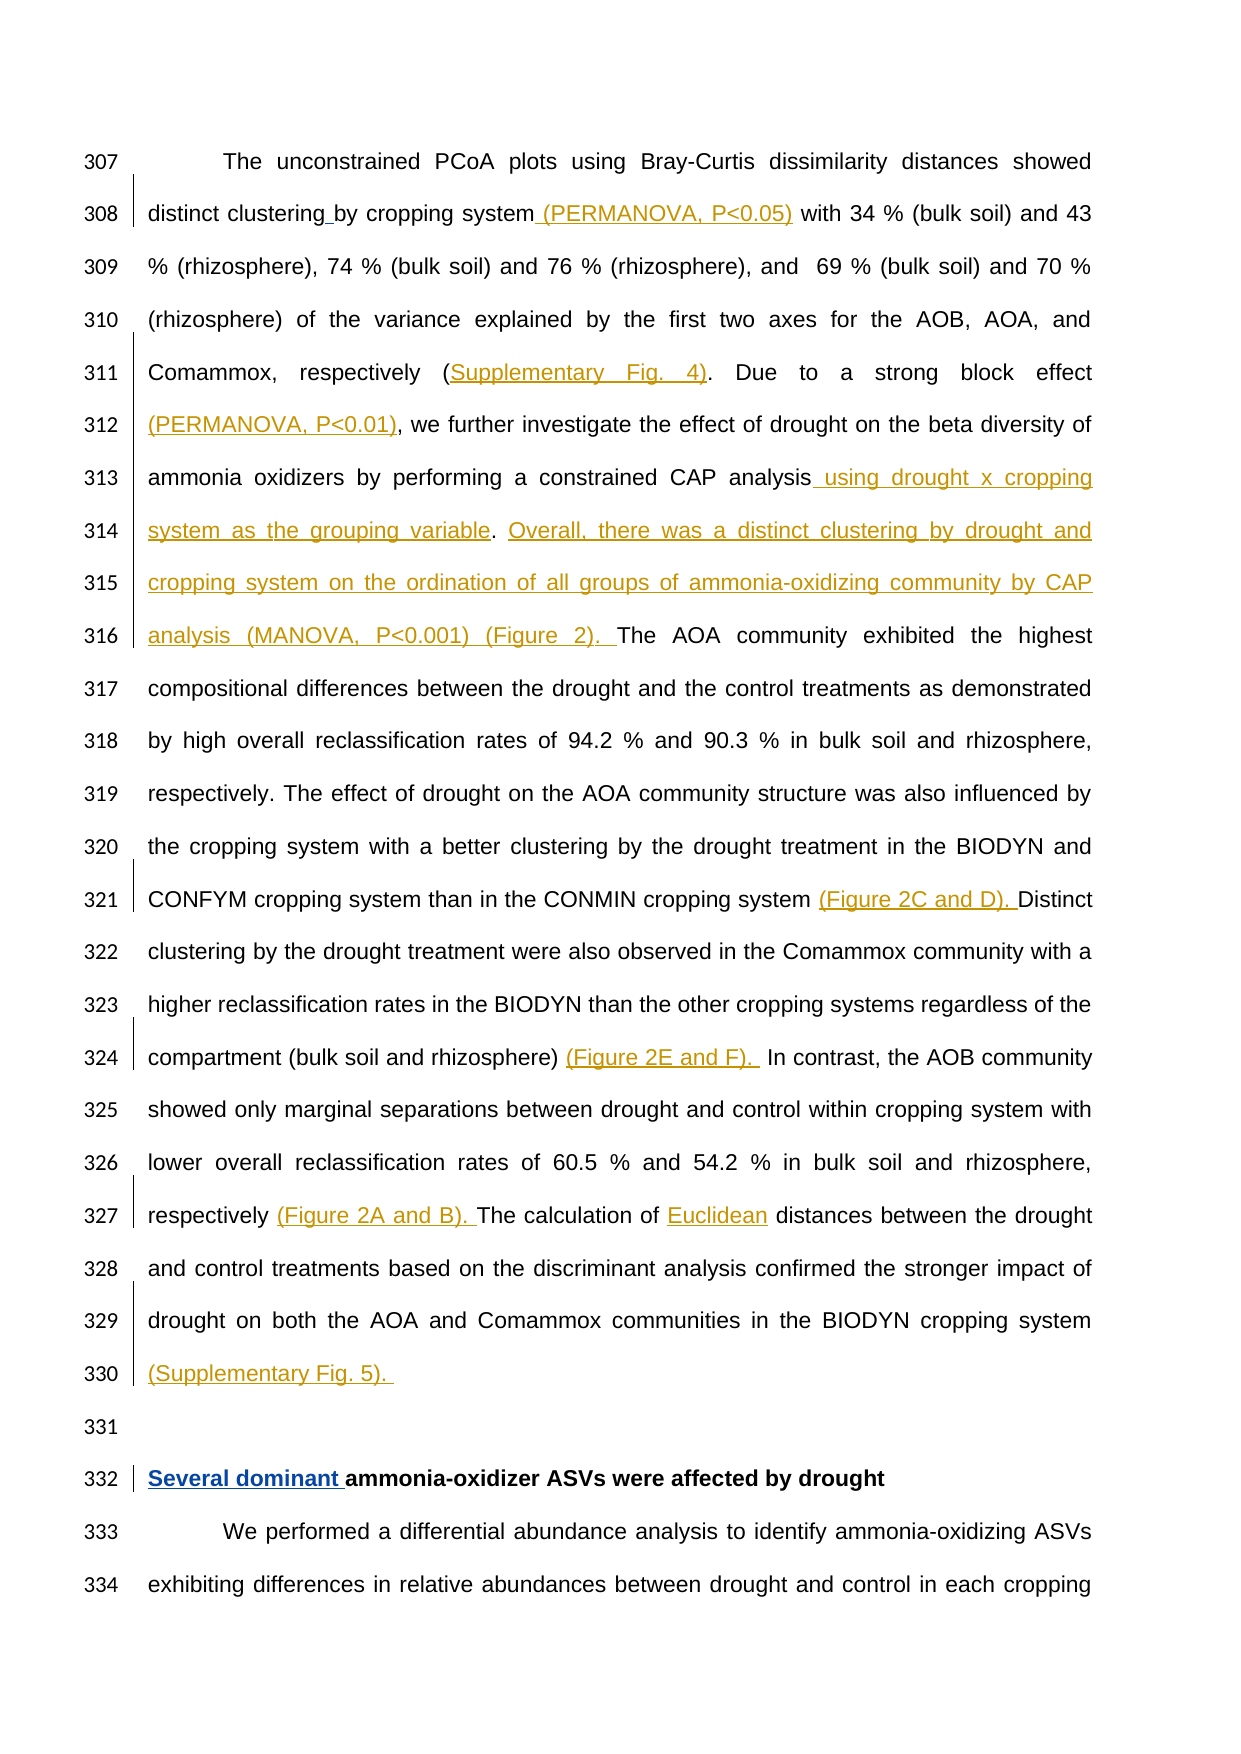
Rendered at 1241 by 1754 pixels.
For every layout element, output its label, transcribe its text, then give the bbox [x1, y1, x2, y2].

text The unconstrained PCoA plots using Bray-Curtis dissimilarity distances showed distinct clusteringby cropping system with 34 % (bulk soil) and 43 % (rhizosphere), 74 % (bulk soil) and 76 % (rhizosphere), and 69 % (bulk soil) and 70 % (rhizosphere) of the variance explained by the first two axes for the AOB, AOA, and Comammox, respectively (. Due to a strong block effect, we further investigate the effect of drought on the beta diversity of ammonia oxidizers by performing a constrained CAP analysis. The AOA community exhibited the highest compositional differences between the drought and the control treatments as demonstrated by high overall reclassification rates of 94.2 % and 90.3 % in bulk soil and rhizosphere, respectively. The effect of drought on the AOA community structure was also influenced by the cropping system with a better clustering by the drought treatment in the BIODYN and CONFYM cropping system than in the CONMIN cropping system Distinct clustering by the drought treatment were also observed in the Comammox community with a higher reclassification rates in the BIODYN than the other cropping systems regardless of the compartment (bulk soil and rhizosphere) In contrast, the AOB community showed only marginal separations between drought and control within cropping system with lower overall reclassification rates of 60.5 % and 54.2 % in bulk soil and rhizosphere, respectively The calculation of distances between the drought and control treatments based on the discriminant analysis confirmed the stronger impact of drought on both the AOA and Comammox communities in the BIODYN cropping system [148, 148, 1093, 592]
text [148, 1518, 1093, 1597]
text The unconstrained PCoA plots using Bray-Curtis dissimilarity distances showed distinct clusteringby cropping system with 34 % (bulk soil) and 43 % (rhizosphere), 74 % (bulk soil) and 76 % (rhizosphere), and 69 % (bulk soil) and 70 % (rhizosphere) of the variance explained by the first two axes for the AOB, AOA, and Comammox, respectively (. Due to a strong block effect, we further investigate the effect of drought on the beta diversity of ammonia oxidizers by performing a constrained CAP analysis. The AOA community exhibited the highest compositional differences between the drought and the control treatments as demonstrated by high overall reclassification rates of 94.2 % and 90.3 % in bulk soil and rhizosphere, respectively. The effect of drought on the AOA community structure was also influenced by the cropping system with a better clustering by the drought treatment in the BIODYN and CONFYM cropping system than in the CONMIN cropping system Distinct clustering by the drought treatment were also observed in the Comammox community with a higher reclassification rates in the BIODYN than the other cropping systems regardless of the compartment (bulk soil and rhizosphere) In contrast, the AOB community showed only marginal separations between drought and control within cropping system with lower overall reclassification rates of 60.5 % and 54.2 % in bulk soil and rhizosphere, respectively The calculation of distances between the drought and control treatments based on the discriminant analysis confirmed the stronger impact of drought on both the AOA and Comammox communities in the BIODYN cropping system [148, 593, 1093, 1386]
text ammonia-oxidizer ASVs were affected by drought [148, 1465, 1093, 1492]
